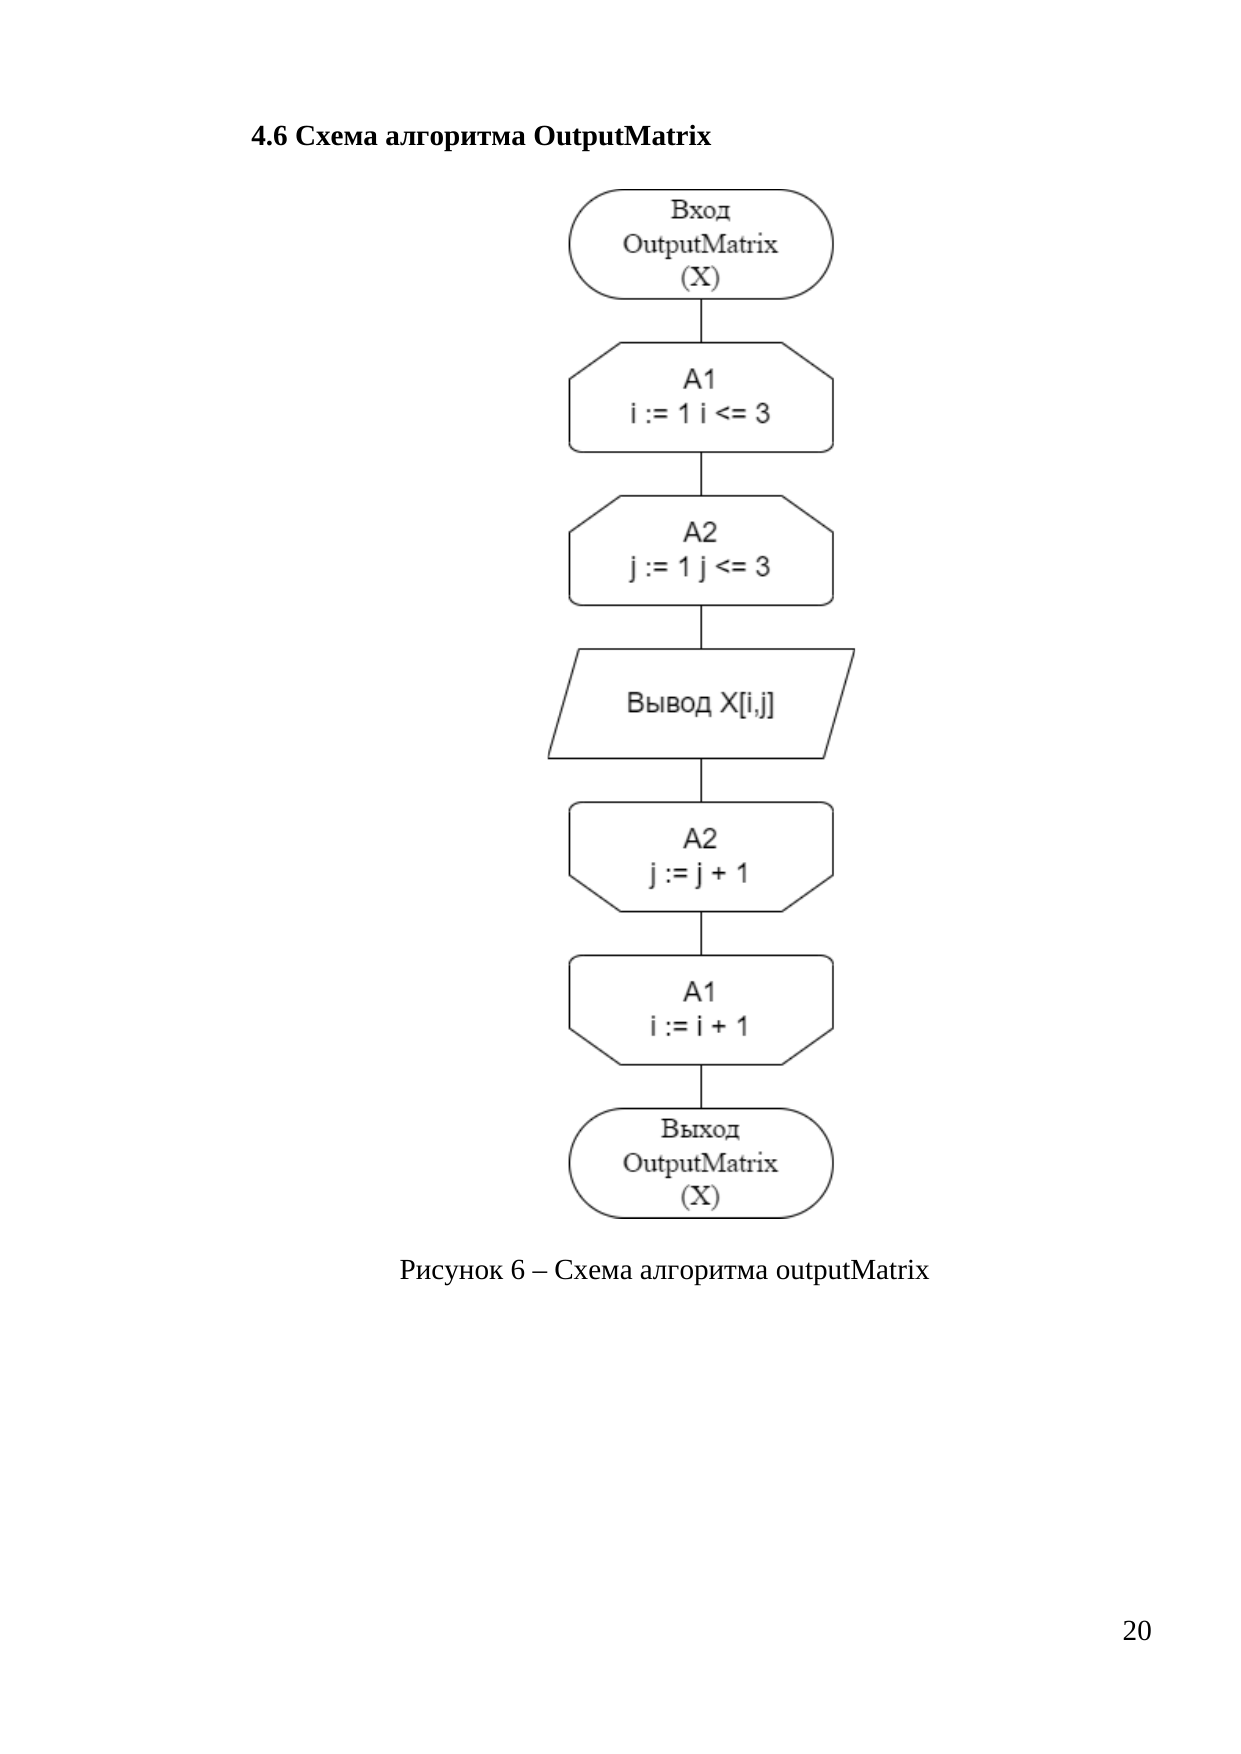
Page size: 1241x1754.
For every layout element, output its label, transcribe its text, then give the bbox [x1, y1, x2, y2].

picture [547, 189, 856, 1219]
subtitle Схема алгоритма OutputMatrix [251, 118, 1152, 152]
